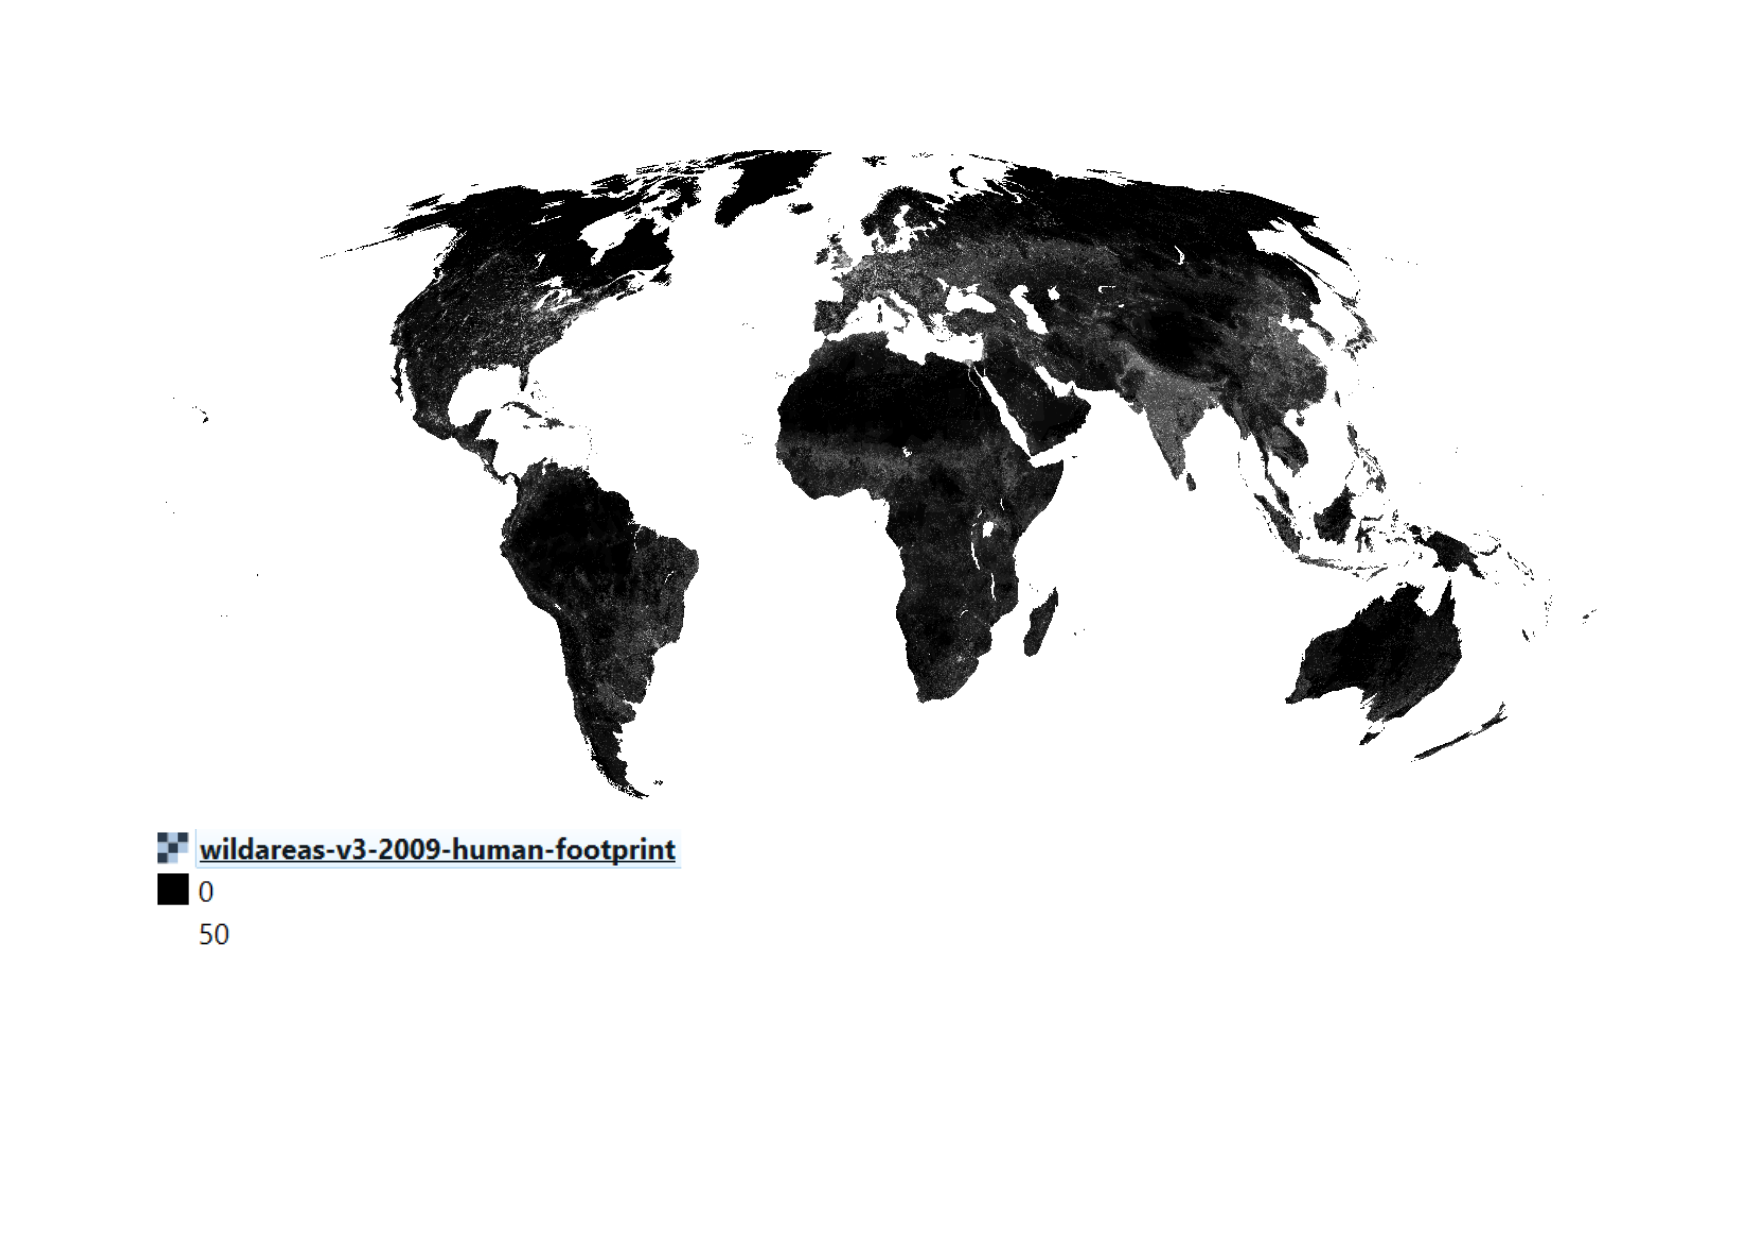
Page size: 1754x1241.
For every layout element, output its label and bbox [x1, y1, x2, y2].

picture [150, 150, 1604, 811]
picture [150, 829, 682, 954]
